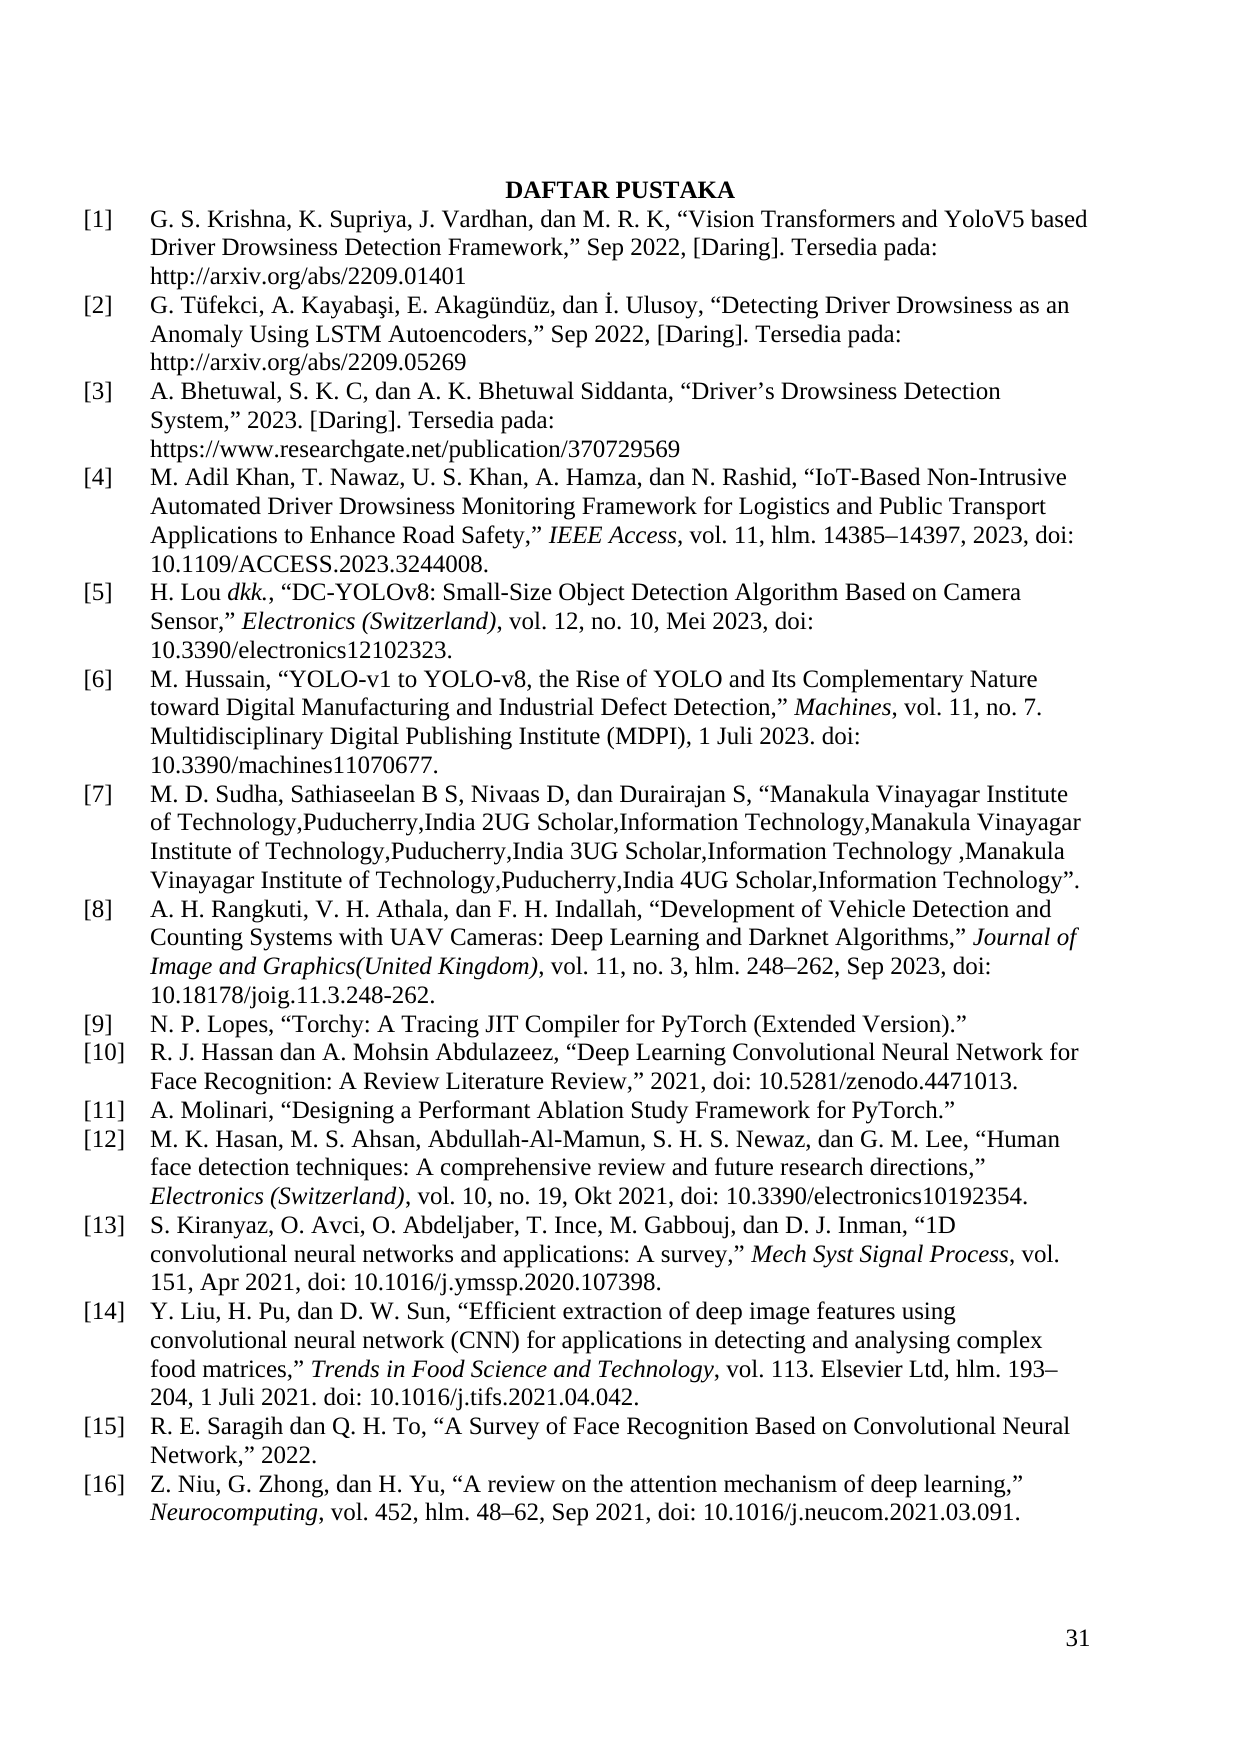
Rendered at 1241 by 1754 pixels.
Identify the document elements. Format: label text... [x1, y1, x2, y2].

subtitle DAFTAR PUSTAKA [150, 175, 1090, 204]
